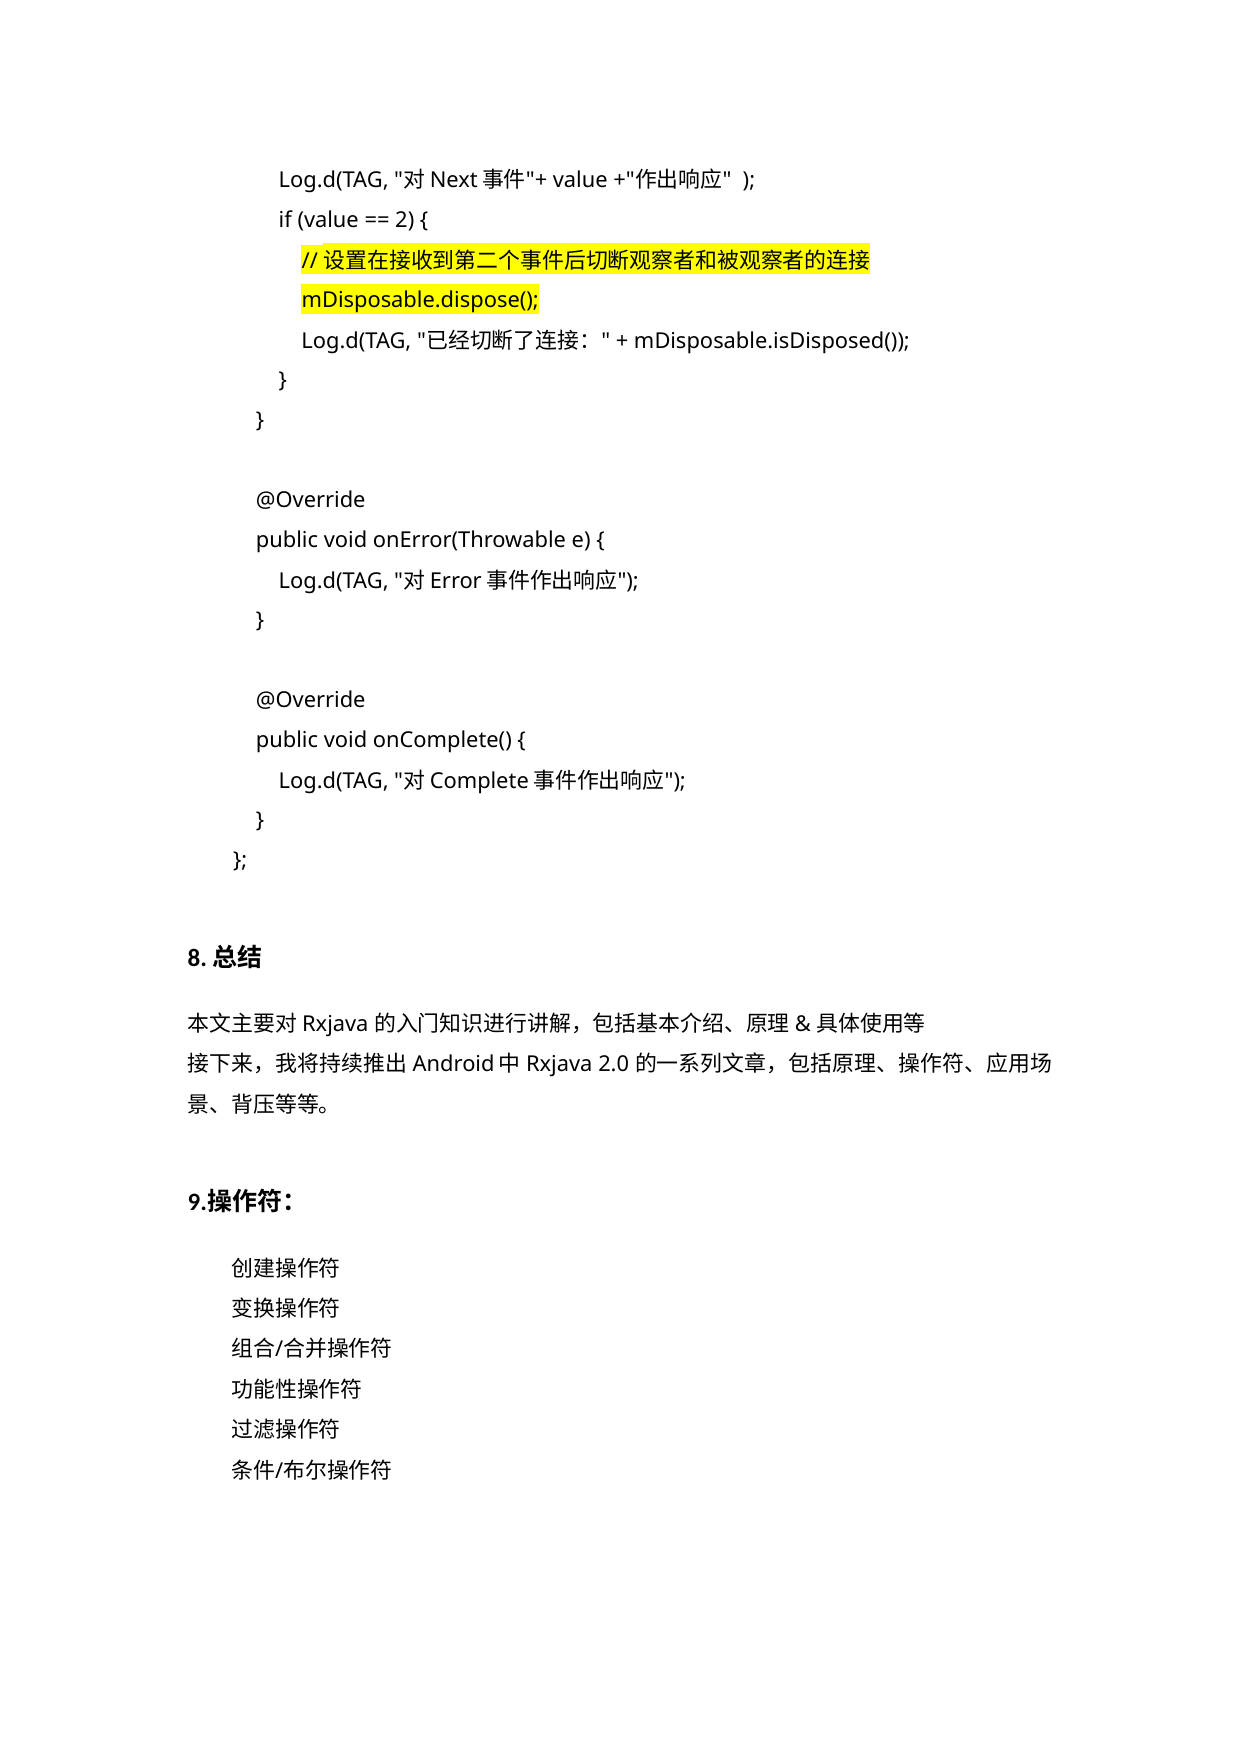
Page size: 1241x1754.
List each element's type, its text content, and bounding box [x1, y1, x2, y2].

text public void onError(Throwable e) { [187, 523, 1053, 555]
text Log.d(TAG, "对Next事件"+ value +"作出响应" ); [187, 162, 1053, 194]
text 变换操作符 [187, 1291, 1053, 1323]
text 条件/布尔操作符 [187, 1452, 1053, 1485]
text // 设置在接收到第二个事件后切断观察者和被观察者的连接 [187, 242, 1053, 275]
text Log.d(TAG, "已经切断了连接：" + mDisposable.isDisposed()); [187, 323, 1053, 355]
text } [187, 603, 1053, 635]
text 过滤操作符 [187, 1412, 1053, 1444]
text } [187, 403, 1053, 435]
text 创建操作符 [187, 1250, 1053, 1283]
text public void onComplete() { [187, 723, 1053, 755]
subtitle 8. 总结 [187, 923, 1053, 988]
text }; [187, 843, 1053, 875]
text } [187, 803, 1053, 835]
text @Override [187, 683, 1053, 715]
subtitle 9.操作符： [187, 1167, 1053, 1232]
text if (value == 2) { [187, 202, 1053, 235]
text 本文主要对 Rxjava 的入门知识进行讲解，包括基本介绍、原理 & 具体使用等 [187, 1006, 1053, 1038]
text @Override [187, 483, 1053, 515]
text 功能性操作符 [187, 1371, 1053, 1404]
text mDisposable.dispose(); [187, 283, 1053, 315]
text Log.d(TAG, "对Complete事件作出响应"); [187, 762, 1053, 795]
text } [187, 363, 1053, 396]
text Log.d(TAG, "对Error事件作出响应"); [187, 562, 1053, 595]
text 组合/合并操作符 [187, 1331, 1053, 1363]
text 接下来，我将持续推出 Android中 Rxjava 2.0 的一系列文章，包括原理、操作符、应用场景、背压等等。 [187, 1046, 1053, 1119]
